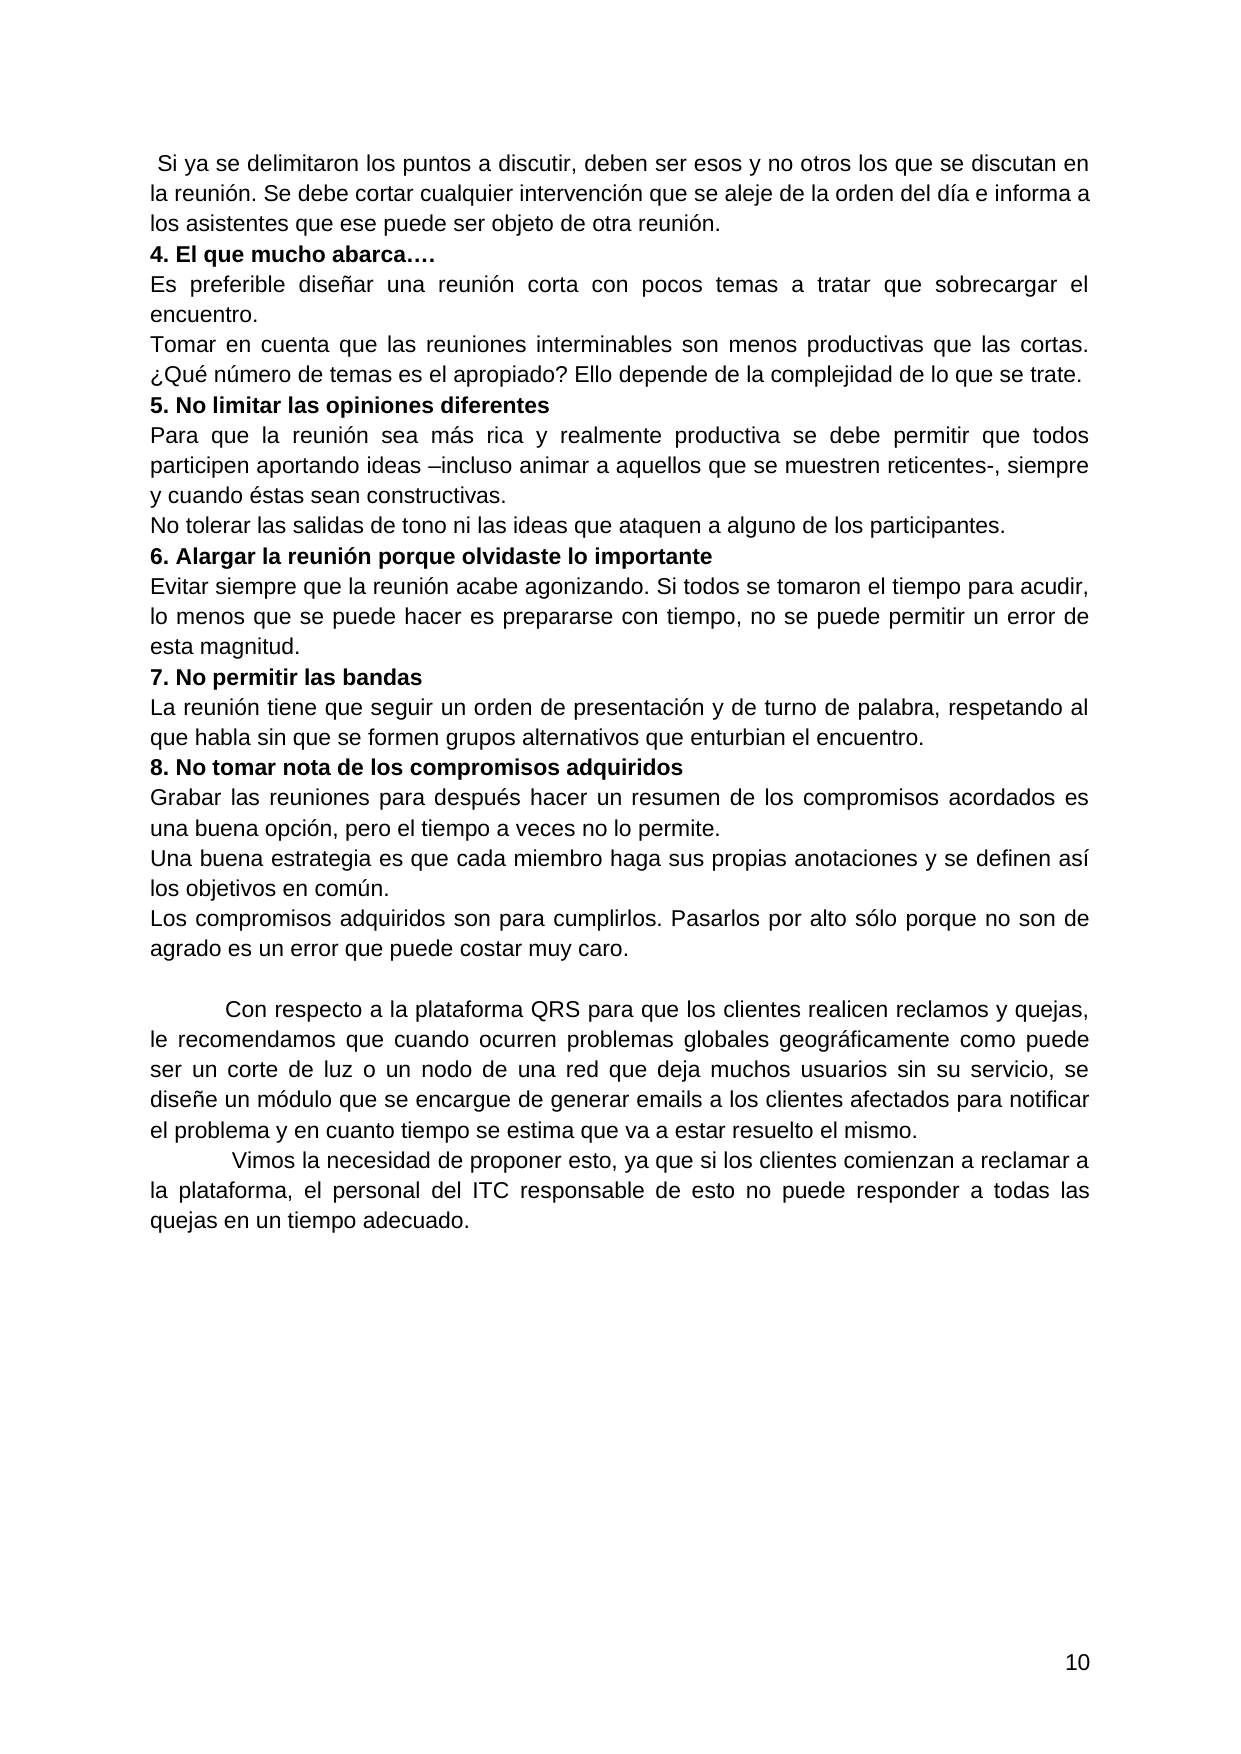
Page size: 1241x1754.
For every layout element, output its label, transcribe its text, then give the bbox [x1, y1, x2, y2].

text Los compromisos adquiridos son para cumplirlos. Pasarlos por alto sólo porque no son de agrado es un error que puede costar muy caro. [150, 905, 1090, 962]
text La reunión tiene que seguir un orden de presentación y de turno de palabra, respetando al que habla sin que se formen grupos alternativos que enturbian el encuentro. [150, 694, 1090, 750]
text 5. No limitar las opiniones diferentes [150, 392, 1090, 418]
text Tomar en cuenta que las reuniones interminables son menos productivas que las cortas. ¿Qué número de temas es el apropiado? Ello depende de la complejidad de lo que se trate. [150, 331, 1090, 388]
text Con respecto a la plataforma QRS para que los clientes realicen reclamos y quejas, le recomendamos que cuando ocurren problemas globales geográficamente como puede ser un corte de luz o un nodo de una red que deja muchos usuarios sin su servicio, se diseñe un módulo que se encargue de generar emails a los clientes afectados para notificar el problema y en cuanto tiempo se estima que va a estar resuelto el mismo. [150, 996, 1090, 1143]
text 6. Alargar la reunión porque olvidaste lo importante [150, 543, 1090, 569]
text Para que la reunión sea más rica y realmente productiva se debe permitir que todos participen aportando ideas –incluso animar a aquellos que se muestren reticentes-, siempre y cuando éstas sean constructivas. [150, 422, 1090, 509]
text Grabar las reuniones para después hacer un resumen de los compromisos acordados es una buena opción, pero el tiempo a veces no lo permite. [150, 784, 1090, 841]
text Si ya se delimitaron los puntos a discutir, deben ser esos y no otros los que se discutan en la reunión. Se debe cortar cualquier intervención que se aleje de la orden del día e informa a los asistentes que ese puede ser objeto de otra reunión. [150, 150, 1090, 237]
text Vimos la necesidad de proponer esto, ya que si los clientes comienzan a reclamar a la plataforma, el personal del ITC responsable de esto no puede responder a todas las quejas en un tiempo adecuado. [150, 1147, 1090, 1234]
text No tolerar las salidas de tono ni las ideas que ataquen a alguno de los participantes. [150, 512, 1090, 539]
text Es preferible diseñar una reunión corta con pocos temas a tratar que sobrecargar el encuentro. [150, 271, 1090, 327]
text 8. No tomar nota de los compromisos adquiridos [150, 754, 1090, 781]
text Evitar siempre que la reunión acabe agonizando. Si todos se tomaron el tiempo para acudir, lo menos que se puede hacer es prepararse con tiempo, no se puede permitir un error de esta magnitud. [150, 573, 1090, 660]
text Una buena estrategia es que cada miembro haga sus propias anotaciones y se definen así los objetivos en común. [150, 845, 1090, 901]
text 4. El que mucho abarca…. [150, 241, 1090, 267]
text 7. No permitir las bandas [150, 663, 1090, 690]
